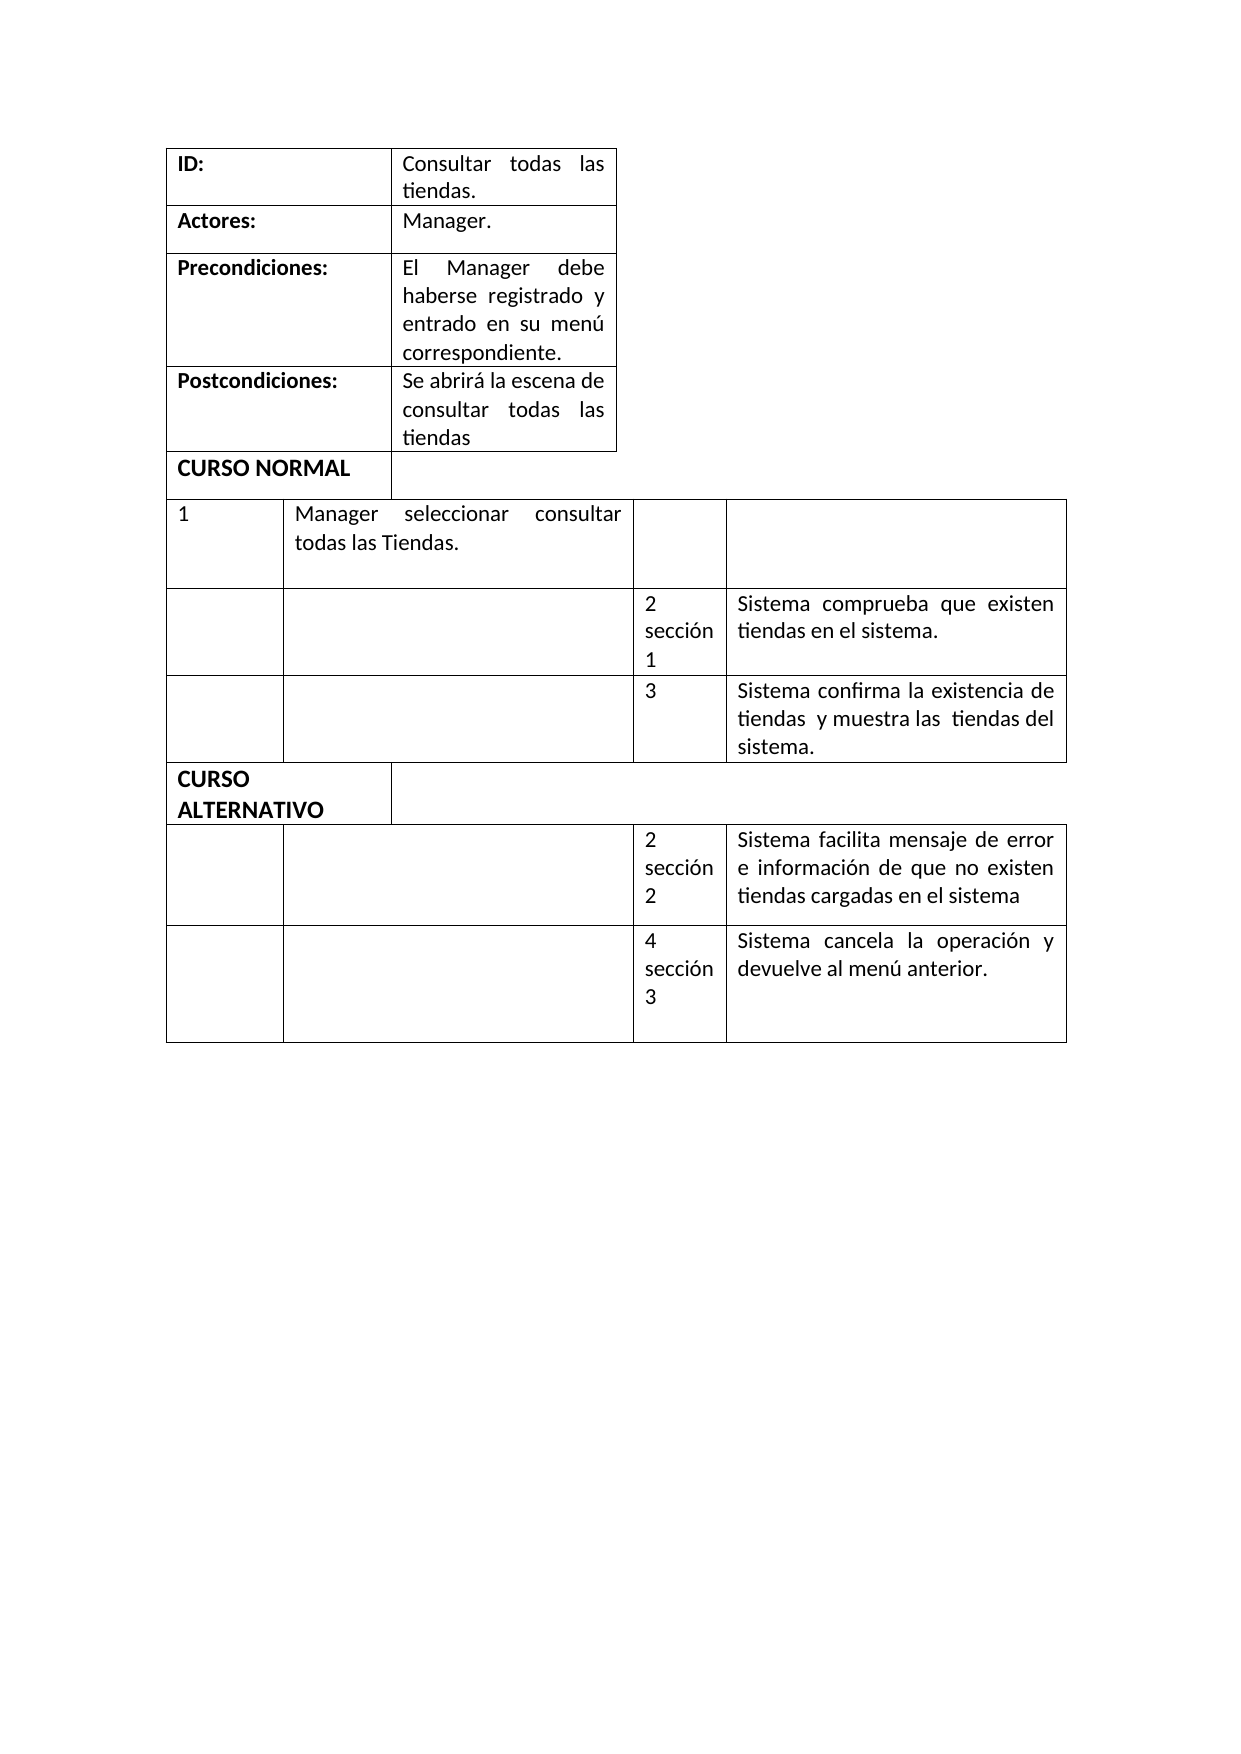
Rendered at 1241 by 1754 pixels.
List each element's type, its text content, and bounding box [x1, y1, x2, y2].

table_cell CURSO NORMAL [167, 452, 391, 498]
table_cell Actores: [167, 206, 391, 252]
table_cell Postcondiciones: [167, 367, 391, 451]
table_cell Precondiciones: [167, 254, 391, 366]
table_cell [284, 825, 633, 925]
table_cell Manager seleccionar consultar todas las Tiendas. [284, 500, 633, 588]
table_cell CURSO ALTERNATIVO [167, 763, 391, 824]
table_cell [634, 500, 726, 588]
table_cell [284, 589, 633, 675]
table_cell [167, 589, 283, 675]
table_header Consultar todas las tiendas. [392, 149, 616, 205]
table_cell [284, 676, 633, 762]
table_cell [167, 676, 283, 762]
table_cell 2 sección 1 [634, 589, 726, 675]
table_cell 4 sección 3 [634, 926, 726, 1042]
table_header ID: [167, 149, 391, 205]
table_cell [284, 926, 633, 1042]
table_cell Manager. [392, 206, 616, 252]
table_cell Sistema confirma la existencia de tiendas y muestra las tiendas del sistema. [727, 676, 1066, 762]
table_cell [167, 926, 283, 1042]
table_cell 1 [167, 500, 283, 588]
table_cell [167, 825, 283, 925]
table_cell Sistema cancela la operación y devuelve al menú anterior. [727, 926, 1066, 1042]
table_cell Se abrirá la escena de consultar todas las tiendas [392, 367, 616, 451]
table_cell El Manager debe haberse registrado y entrado en su menú correspondiente. [392, 254, 616, 366]
table_cell Sistema comprueba que existen tiendas en el sistema. [727, 589, 1066, 675]
table_cell [727, 500, 1066, 588]
table_cell Sistema facilita mensaje de error e información de que no existen tiendas cargadas en el sistema [727, 825, 1066, 925]
table_cell 2 sección 2 [634, 825, 726, 925]
table_cell 3 [634, 676, 726, 762]
